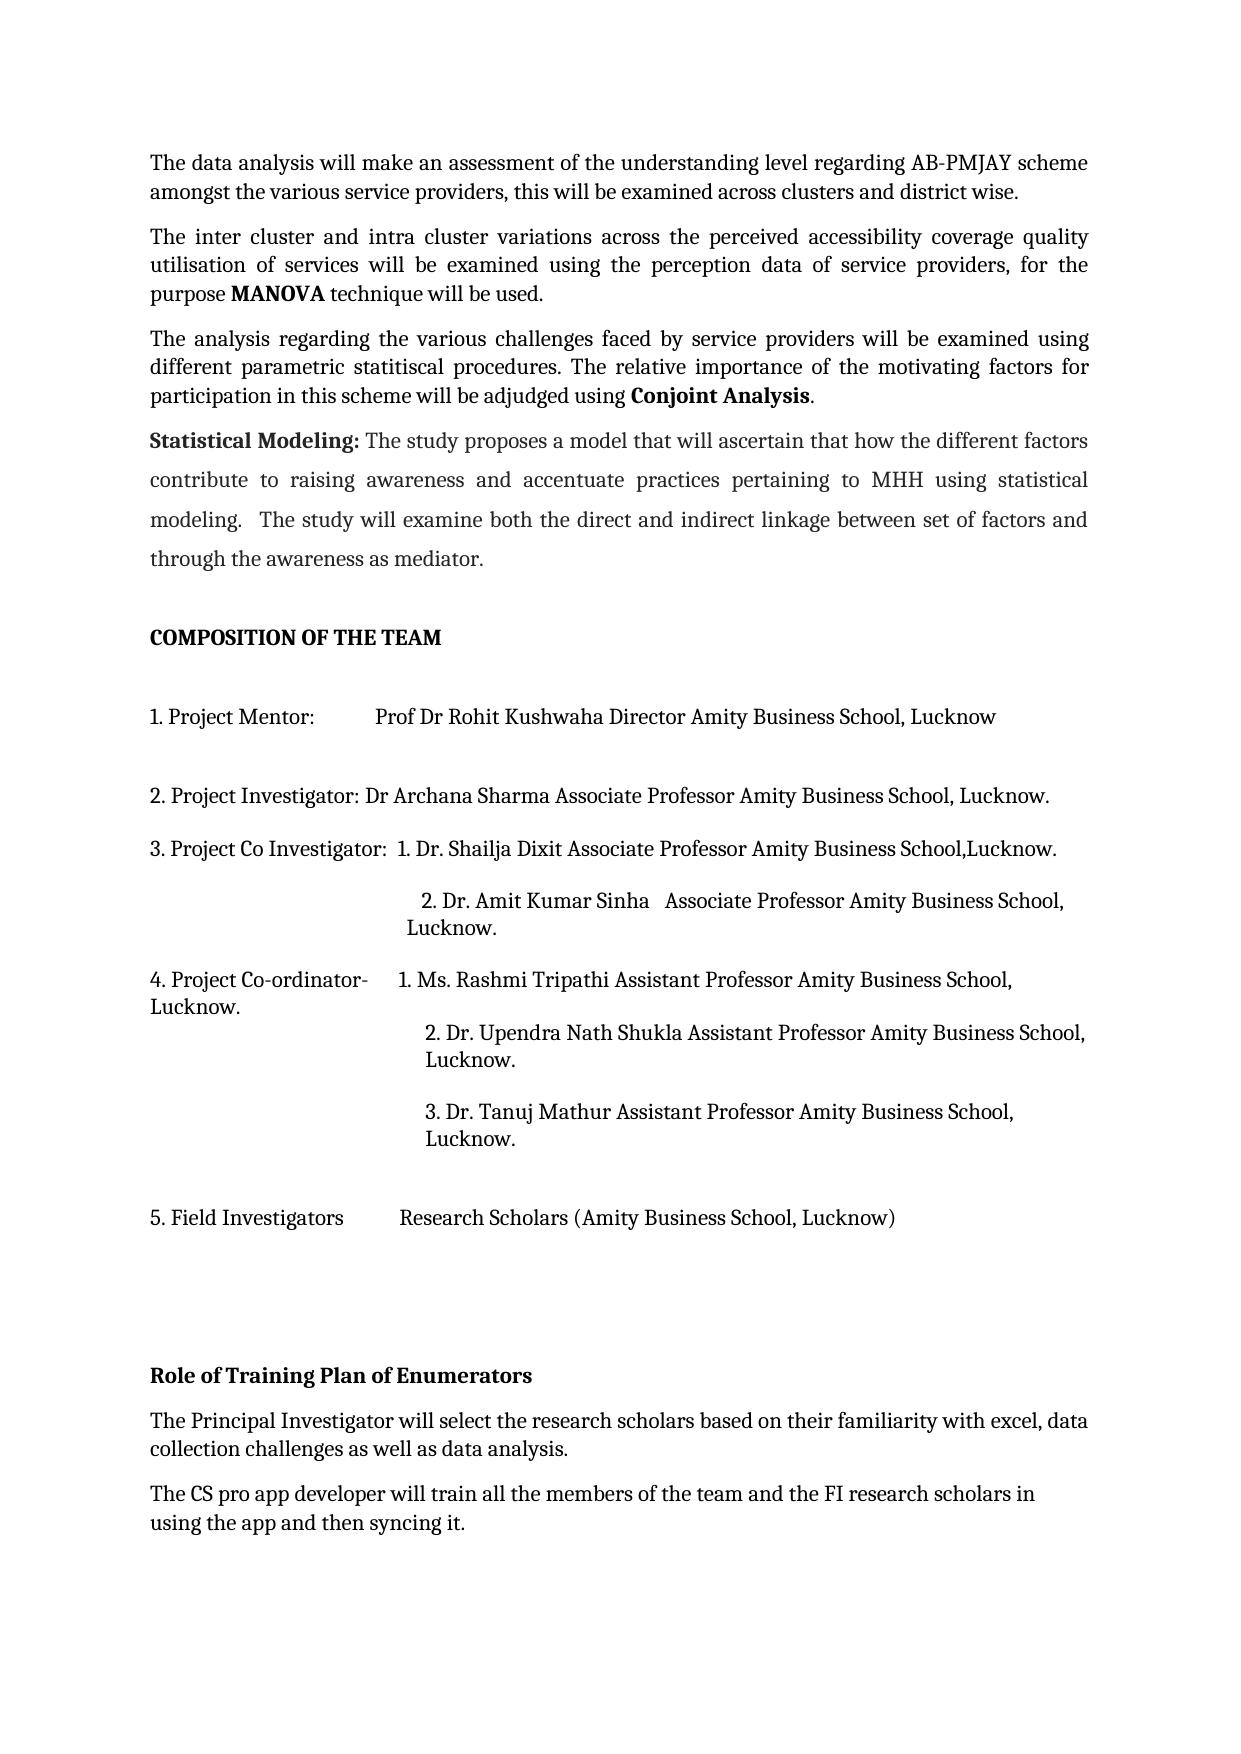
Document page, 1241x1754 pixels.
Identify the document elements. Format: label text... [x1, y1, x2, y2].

text 2. Dr. Amit Kumar Sinha Associate Professor Amity Business School, Lucknow. [406, 888, 1090, 941]
text Statistical Modeling: The study proposes a model that will ascertain that how the different factors contribute to raising awareness and accentuate practices pertaining to MHH using statistical modeling. The study will examine both the direct and indirect linkage between set of factors and through the awareness as mediator. [150, 427, 1090, 572]
text COMPOSITION OF THE TEAM [150, 625, 1090, 651]
text The inter cluster and intra cluster variations across the perceived accessibility coverage quality utilisation of services will be examined using the perception data of service providers, for the purpose MANOVA technique will be used. [150, 223, 1090, 307]
text 2. Dr. Upendra Nath Shukla Assistant Professor Amity Business School, Lucknow. [425, 1020, 1090, 1073]
text Role of Training Plan of Enumerators [150, 1362, 1090, 1389]
text 5. Field Investigators Research Scholars (Amity Business School, Lucknow) [150, 1204, 1090, 1231]
text 4. Project Co-ordinator- 1. Ms. Rashmi Tripathi Assistant Professor Amity Business School, Lucknow. [150, 967, 1090, 1020]
text The data analysis will make an assessment of the understanding level regarding AB-PMJAY scheme amongst the various service providers, this will be examined across clusters and district wise. [150, 150, 1090, 205]
text The Principal Investigator will select the research scholars based on their familiarity with excel, data collection challenges as well as data analysis. [150, 1407, 1090, 1462]
text 3. Project Co Investigator: 1. Dr. Shailja Dixit Associate Professor Amity Business School,Lucknow. [150, 836, 1090, 862]
text 2. Project Investigator: Dr Archana Sharma Associate Professor Amity Business School, Lucknow. [150, 783, 1090, 809]
text 3. Dr. Tanuj Mathur Assistant Professor Amity Business School, Lucknow. [425, 1099, 1090, 1152]
text The CS pro app developer will train all the members of the team and the FI research scholars in using the app and then syncing it. [150, 1481, 1090, 1536]
text 1. Project Mentor: Prof Dr Rohit Kushwaha Director Amity Business School, Lucknow [150, 704, 1090, 730]
text The analysis regarding the various challenges faced by service providers will be examined using different parametric statitiscal procedures. The relative importance of the motivating factors for participation in this scheme will be adjudged using Conjoint Analysis. [150, 326, 1090, 409]
